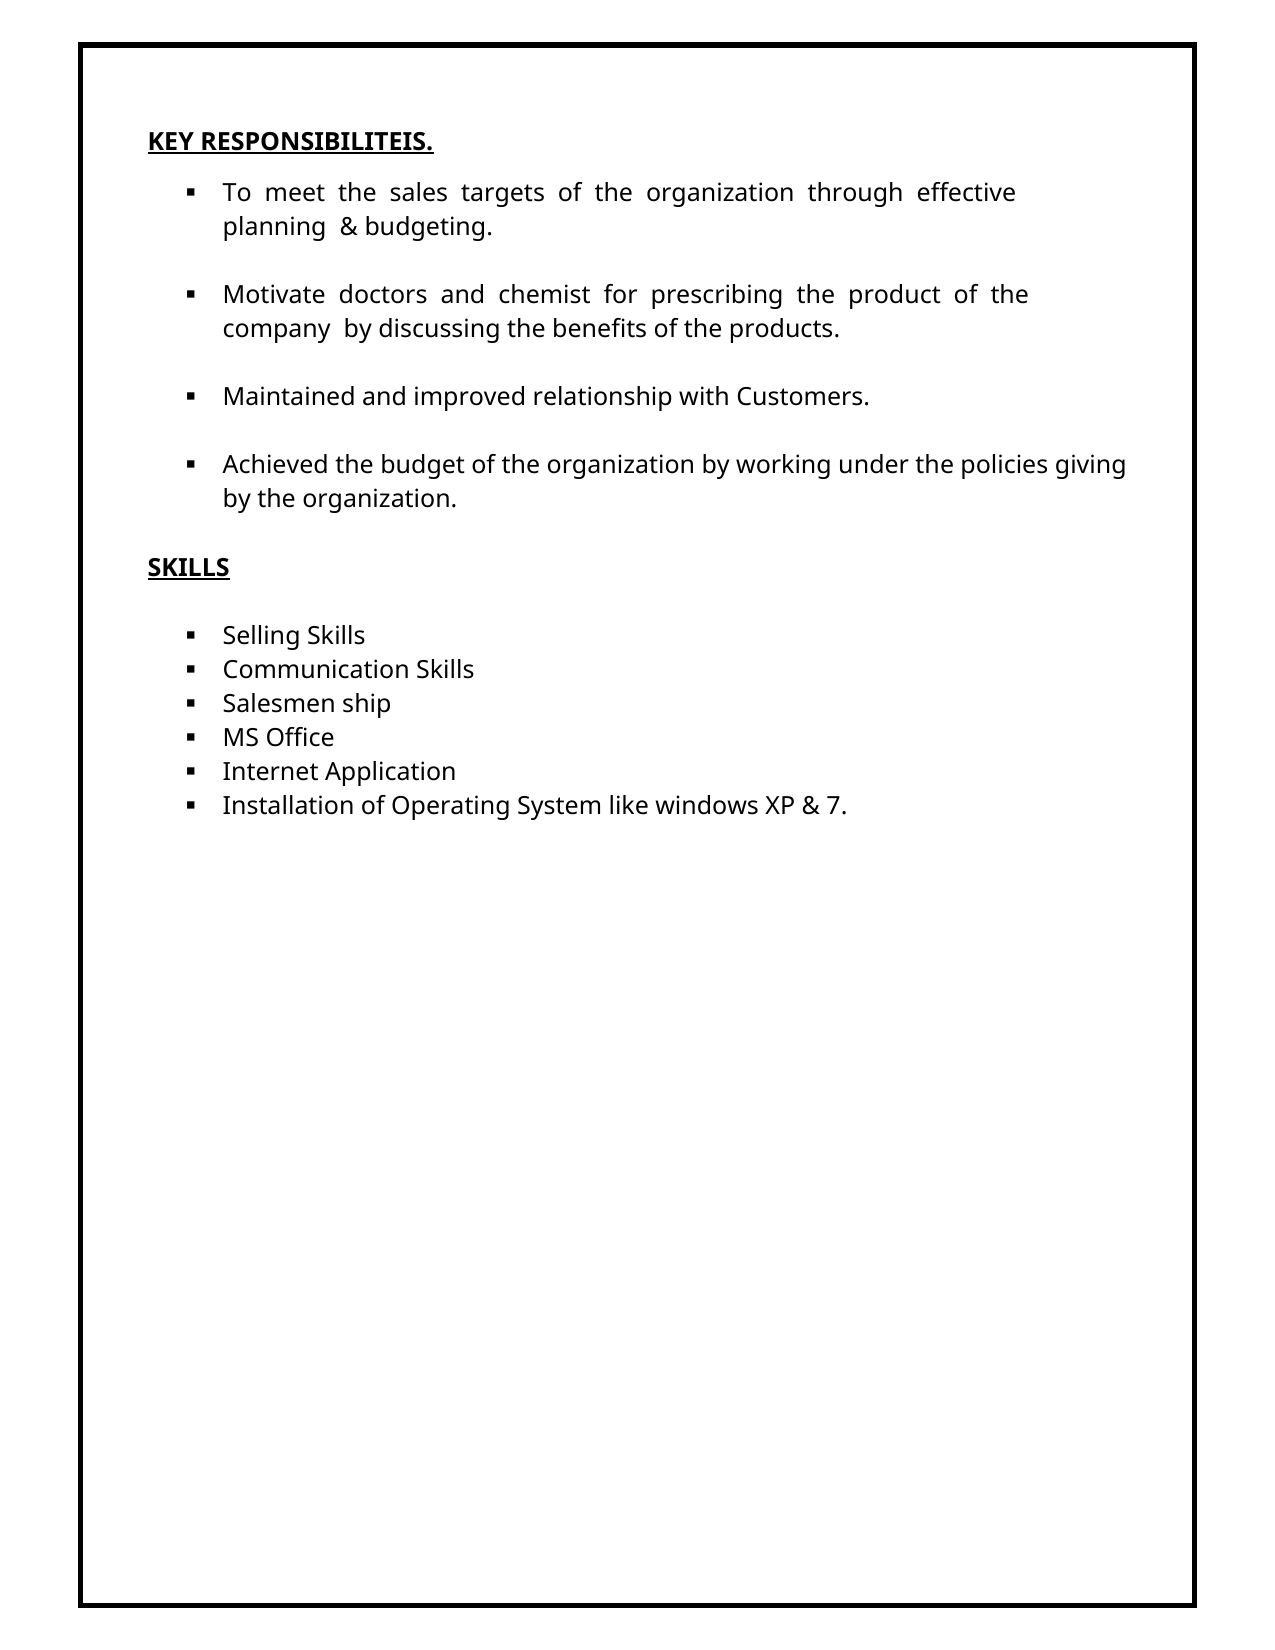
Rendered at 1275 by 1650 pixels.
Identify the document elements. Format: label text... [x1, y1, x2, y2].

text KEY RESPONSIBILITEIS. [147, 123, 1128, 157]
list Motivate doctors and chemist for prescribing the product of the company by discussing the benefits of the products. [185, 277, 1128, 345]
list Achieved the budget of the organization by working under the policies giving by the organization. [185, 447, 1128, 515]
list Communication Skills [185, 651, 1128, 685]
list Installation of Operating System like windows XP & 7. [185, 788, 1128, 822]
list Selling Skills [185, 617, 1128, 651]
list Salesmen ship [185, 685, 1128, 719]
list To meet the sales targets of the organization through effective planning & budgeting. [185, 174, 1128, 243]
list MS Office [185, 719, 1128, 753]
list Internet Application [185, 753, 1128, 788]
list Maintained and improved relationship with Customers. [185, 379, 1128, 413]
text SKILLS [147, 549, 1128, 583]
